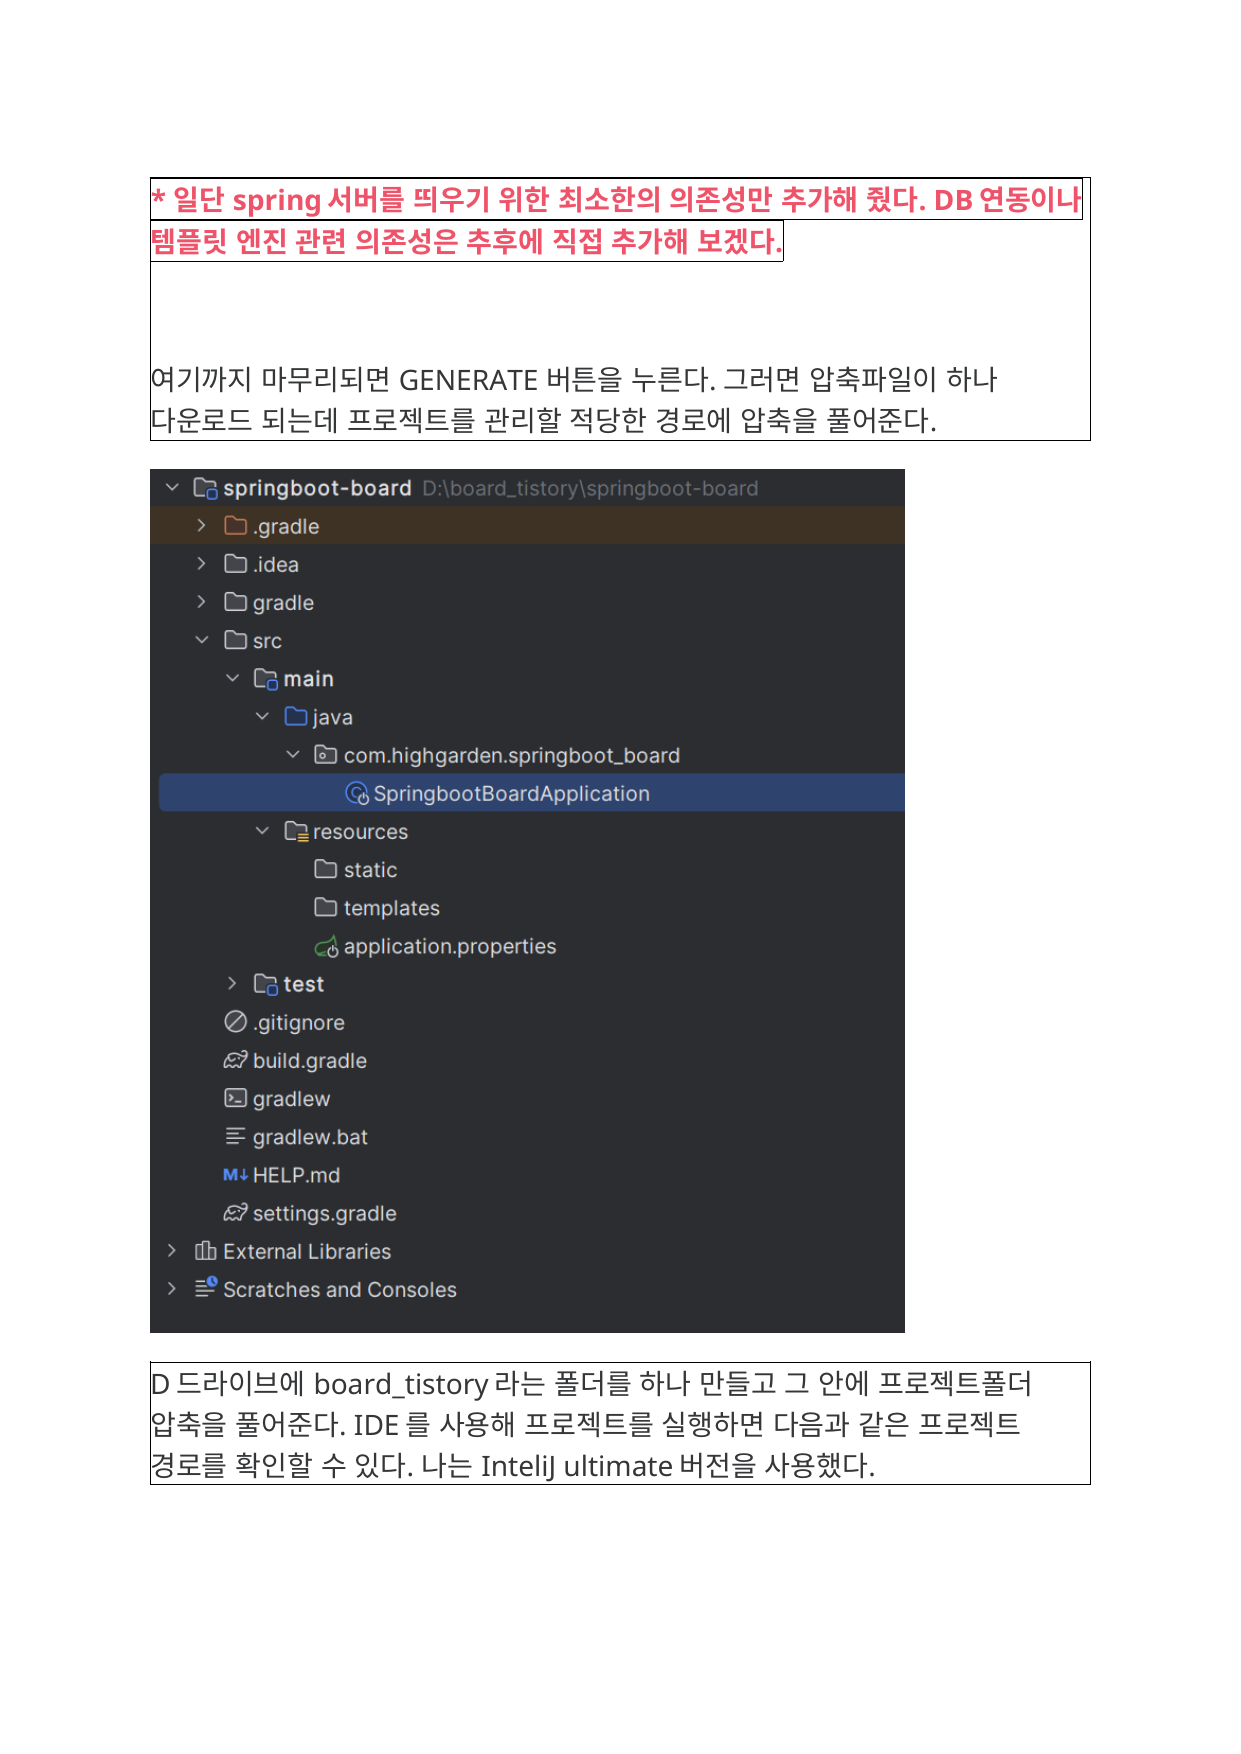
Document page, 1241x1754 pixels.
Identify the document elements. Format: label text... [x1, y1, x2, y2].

text * 일단 spring서버를 띄우기 위한 최소한의 의존성만 추가해 줬다. DB연동이나 템플릿 엔진 관련 의존성은 추후에 직접 추가해 보겠다. [151, 179, 1082, 219]
text D드라이브에 board_tistory라는 폴더를 하나 만들고 그 안에 프로젝트폴더 압축을 풀어준다. IDE를 사용해 프로젝트를 실행하면 다음과 같은 프로젝트 경로를 확인할 수 있다. 나는 InteliJ ultimate버전을 사용했다. [151, 1363, 1090, 1484]
text 여기까지 마무리되면 GENERATE 버튼을 누른다. 그러면 압축파일이 하나 다운로드 되는데 프로젝트를 관리할 적당한 경로에 압축을 풀어준다. [151, 357, 1090, 440]
picture [150, 469, 905, 1333]
text * 일단 spring서버를 띄우기 위한 최소한의 의존성만 추가해 줬다. DB연동이나 템플릿 엔진 관련 의존성은 추후에 직접 추가해 보겠다. [784, 178, 1090, 261]
text * 일단 spring서버를 띄우기 위한 최소한의 의존성만 추가해 줬다. DB연동이나 템플릿 엔진 관련 의존성은 추후에 직접 추가해 보겠다. [151, 221, 783, 261]
